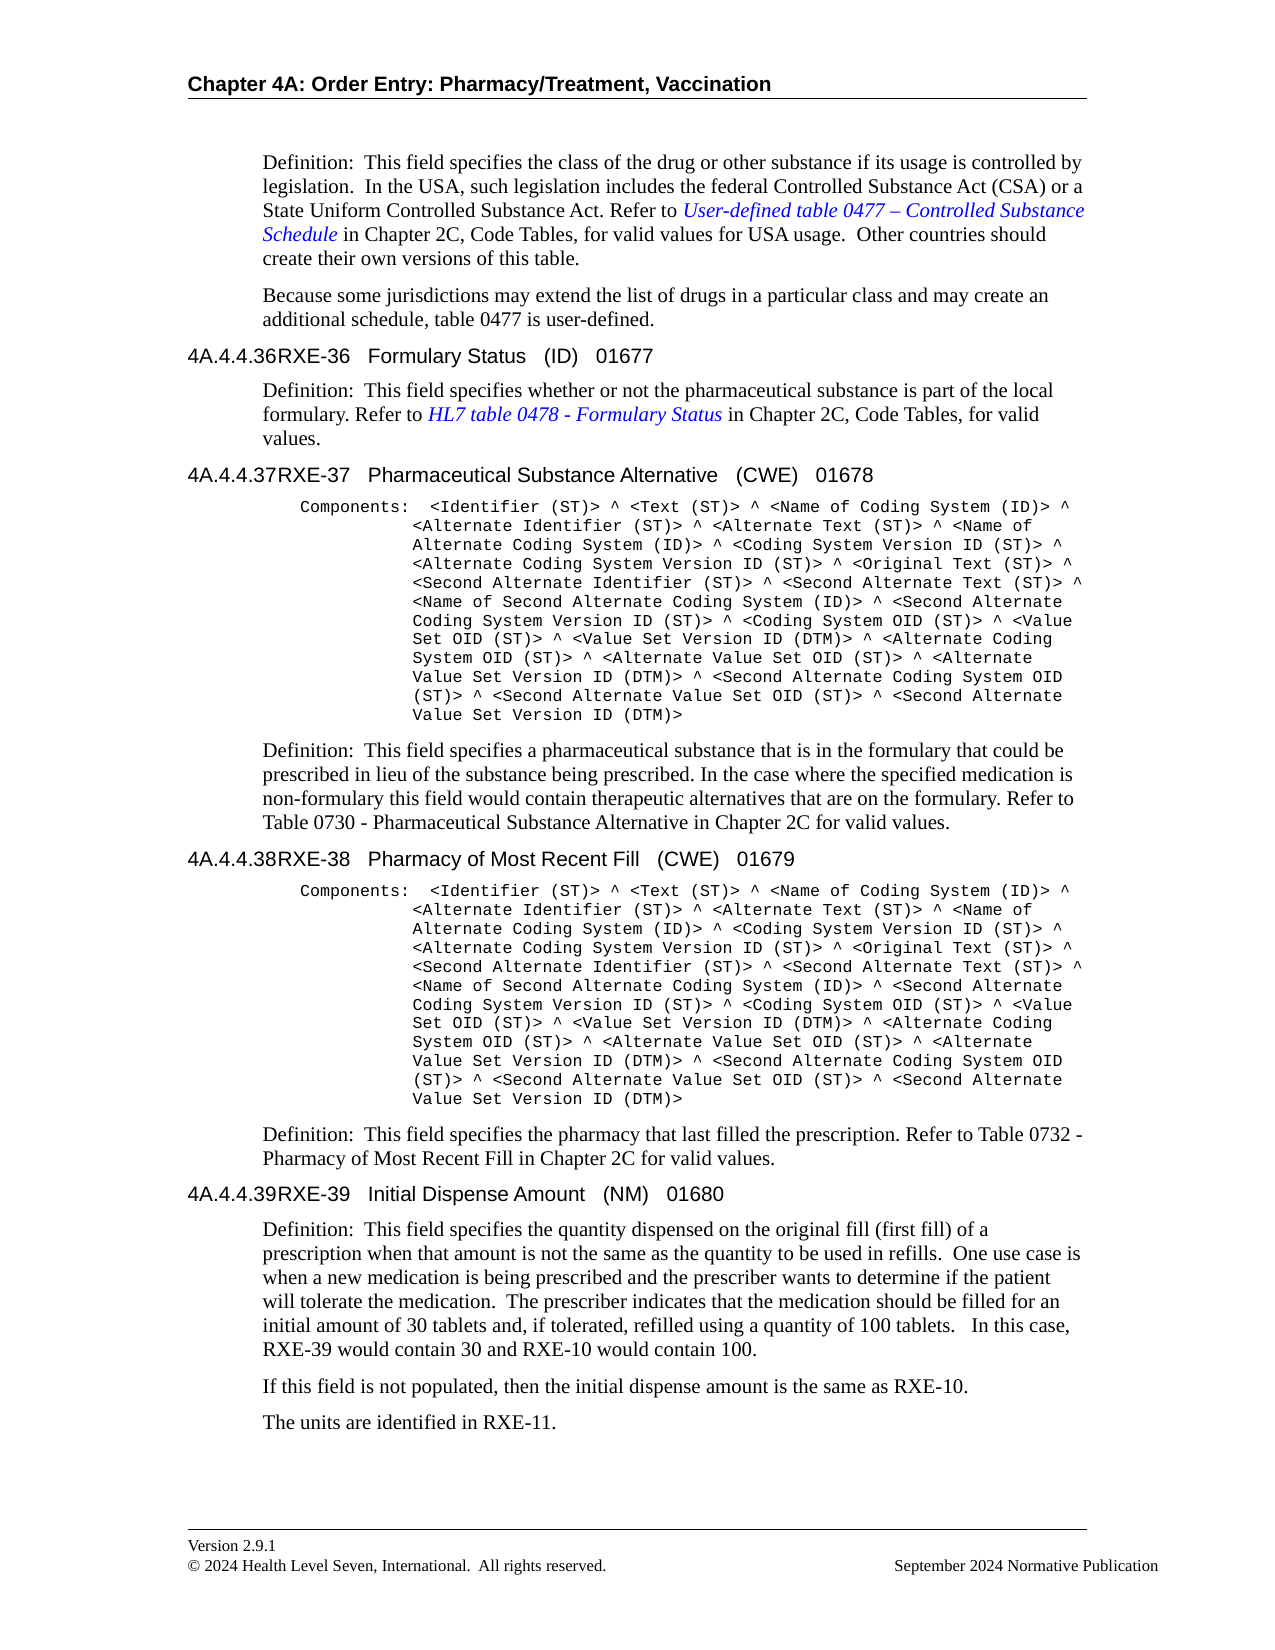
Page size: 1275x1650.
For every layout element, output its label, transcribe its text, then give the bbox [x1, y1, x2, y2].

text Components: <Identifier (ST)> ^ <Text (ST)> ^ <Name of Coding System (ID)> ^ <Alternate Identifier (ST)> ^ <Alternate Text (ST)> ^ <Name of Alternate Coding System (ID)> ^ <Coding System Version ID (ST)> ^ <Alternate Coding System Version ID (ST)> ^ <Original Text (ST)> ^ <Second Alternate Identifier (ST)> ^ <Second Alternate Text (ST)> ^ <Name of Second Alternate Coding System (ID)> ^ <Second Alternate Coding System Version ID (ST)> ^ <Coding System OID (ST)> ^ <Value Set OID (ST)> ^ <Value Set Version ID (DTM)> ^ <Alternate Coding System OID (ST)> ^ <Alternate Value Set OID (ST)> ^ <Alternate Value Set Version ID (DTM)> ^ <Second Alternate Coding System OID (ST)> ^ <Second Alternate Value Set OID (ST)> ^ <Second Alternate Value Set Version ID (DTM)> [300, 883, 1087, 1109]
text The units are identified in RXE-11. [262, 1410, 1087, 1434]
text Definition: This field specifies whether or not the pharmaceutical substance is part of the local formulary. Refer to HL7 table 0478 - Formulary Status in Chapter 2C, Code Tables, for valid values. [262, 378, 1087, 450]
text If this field is not populated, then the initial dispense amount is the same as RXE-10. [262, 1373, 1087, 1398]
text Definition: This field specifies the pharmacy that last filled the prescription. Refer to Table 0732 - Pharmacy of Most Recent Fill in Chapter 2C for valid values. [262, 1122, 1087, 1170]
subtitle RXE-38 Pharmacy of Most Recent Fill (CWE) 01679 [187, 846, 1087, 870]
subtitle RXE-36 Formulary Status (ID) 01677 [187, 343, 1087, 367]
text Components: <Identifier (ST)> ^ <Text (ST)> ^ <Name of Coding System (ID)> ^ <Alternate Identifier (ST)> ^ <Alternate Text (ST)> ^ <Name of Alternate Coding System (ID)> ^ <Coding System Version ID (ST)> ^ <Alternate Coding System Version ID (ST)> ^ <Original Text (ST)> ^ <Second Alternate Identifier (ST)> ^ <Second Alternate Text (ST)> ^ <Name of Second Alternate Coding System (ID)> ^ <Second Alternate Coding System Version ID (ST)> ^ <Coding System OID (ST)> ^ <Value Set OID (ST)> ^ <Value Set Version ID (DTM)> ^ <Alternate Coding System OID (ST)> ^ <Alternate Value Set OID (ST)> ^ <Alternate Value Set Version ID (DTM)> ^ <Second Alternate Coding System OID (ST)> ^ <Second Alternate Value Set OID (ST)> ^ <Second Alternate Value Set Version ID (DTM)> [300, 499, 1087, 725]
subtitle RXE-39 Initial Dispense Amount (NM) 01680 [187, 1182, 1087, 1206]
text Because some jurisdictions may extend the list of drugs in a particular class and may create an additional schedule, table 0477 is user-defined. [262, 283, 1087, 331]
text Definition: This field specifies the quantity dispensed on the original fill (first fill) of a prescription when that amount is not the same as the quantity to be used in refills. One use case is when a new medication is being prescribed and the prescriber wants to determine if the patient will tolerate the medication. The prescriber indicates that the medication should be filled for an initial amount of 30 tablets and, if tolerated, refilled using a quantity of 100 tablets. In this case, RXE-39 would contain 30 and RXE-10 would contain 100. [262, 1217, 1087, 1361]
text Definition: This field specifies the class of the drug or other substance if its usage is controlled by legislation. In the USA, such legislation includes the federal Controlled Substance Act (CSA) or a State Uniform Controlled Substance Act. Refer to User-defined table 0477 – Controlled Substance Schedule in Chapter 2C, Code Tables, for valid values for USA usage. Other countries should create their own versions of this table. [262, 150, 1087, 270]
text Definition: This field specifies a pharmaceutical substance that is in the formulary that could be prescribed in lieu of the substance being prescribed. In the case where the specified medication is non-formulary this field would contain therapeutic alternatives that are on the formulary. Refer to Table 0730 - Pharmaceutical Substance Alternative in Chapter 2C for valid values. [262, 738, 1087, 834]
subtitle RXE-37 Pharmaceutical Substance Alternative (CWE) 01678 [187, 462, 1087, 486]
